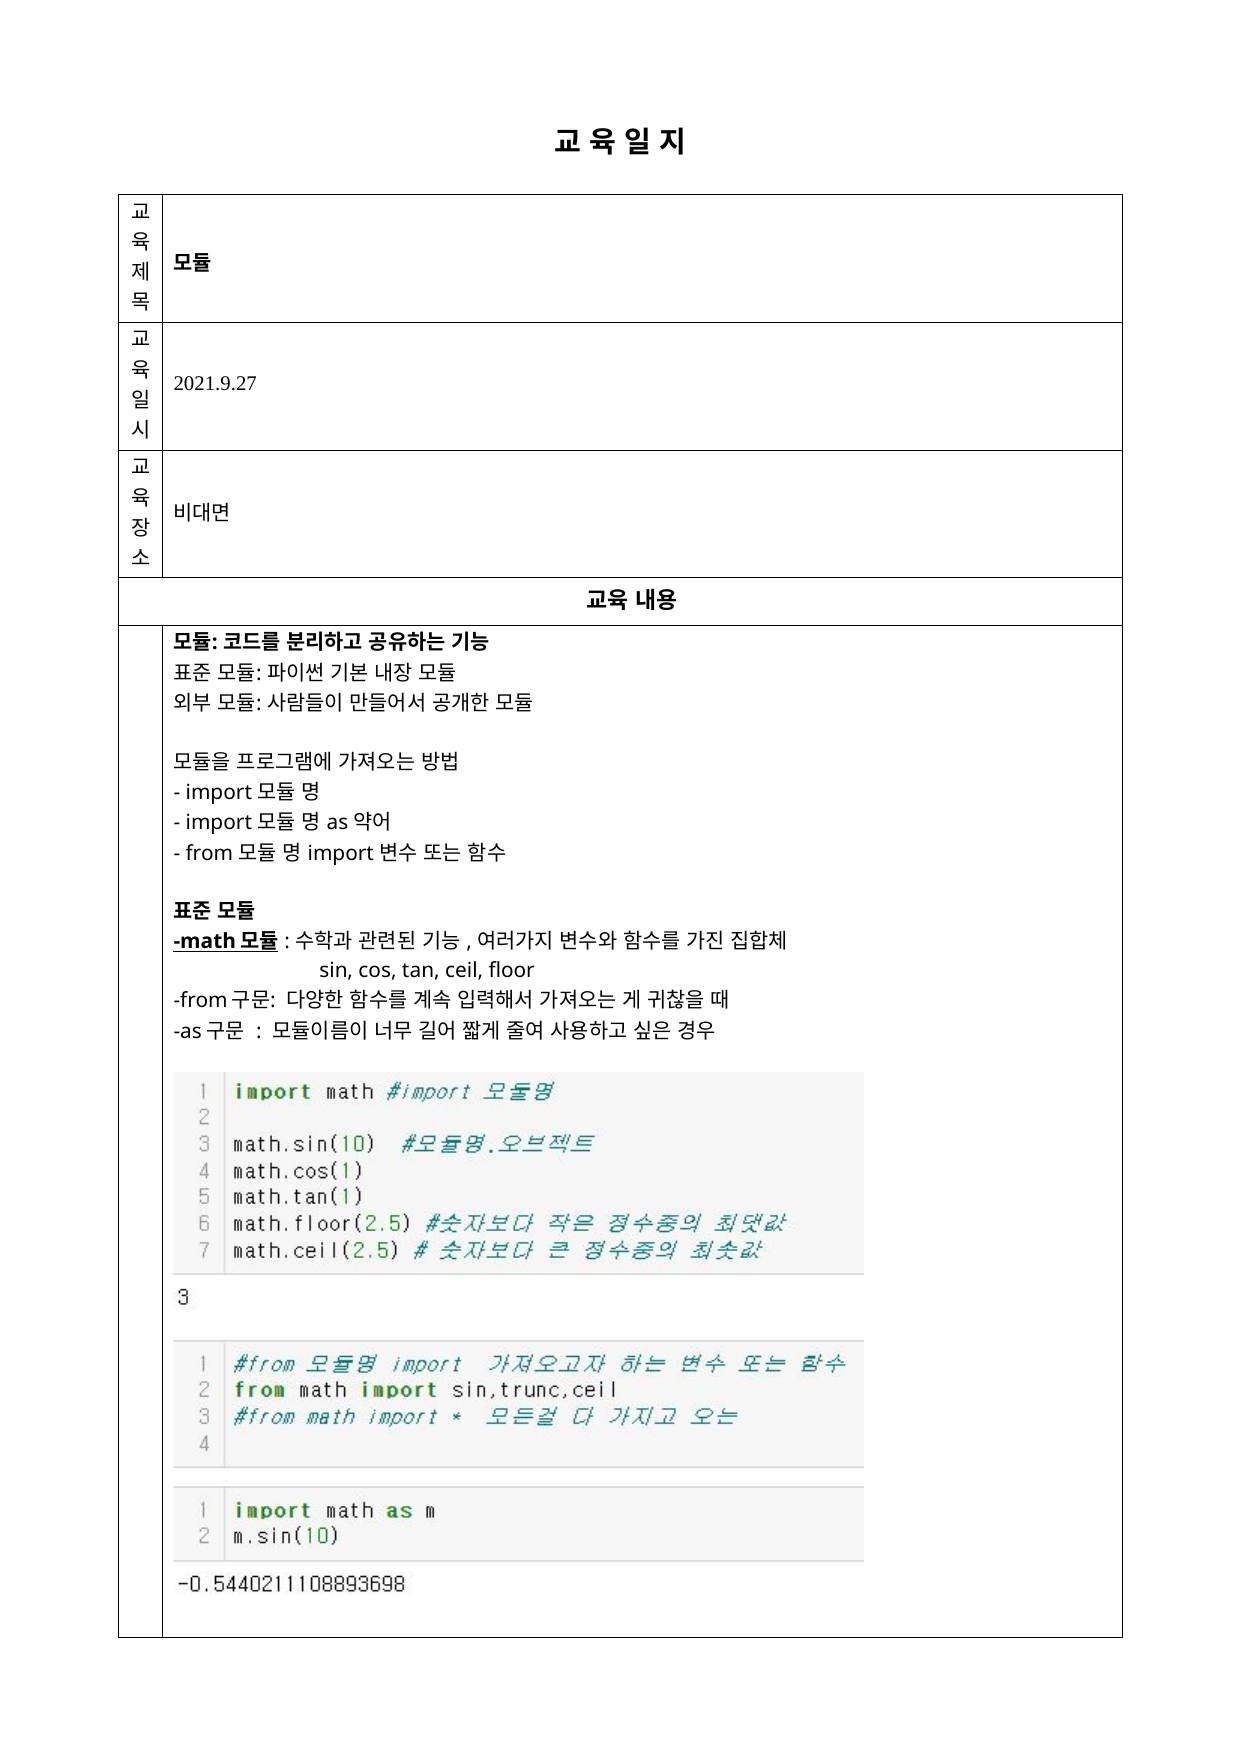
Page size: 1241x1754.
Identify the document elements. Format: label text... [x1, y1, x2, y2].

table_header 교육 제목 [119, 195, 162, 322]
picture [173, 1072, 865, 1603]
table_cell [119, 626, 162, 1637]
table_header 모듈 [163, 195, 1122, 322]
table_cell 교육 장소 [119, 451, 162, 577]
table_cell 비대면 [163, 451, 1122, 577]
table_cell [163, 626, 1122, 1637]
table_cell 교육 내용 [119, 578, 1122, 624]
table_cell 교육 일시 [119, 323, 162, 449]
table_cell 2021.9.27 [163, 323, 1122, 449]
